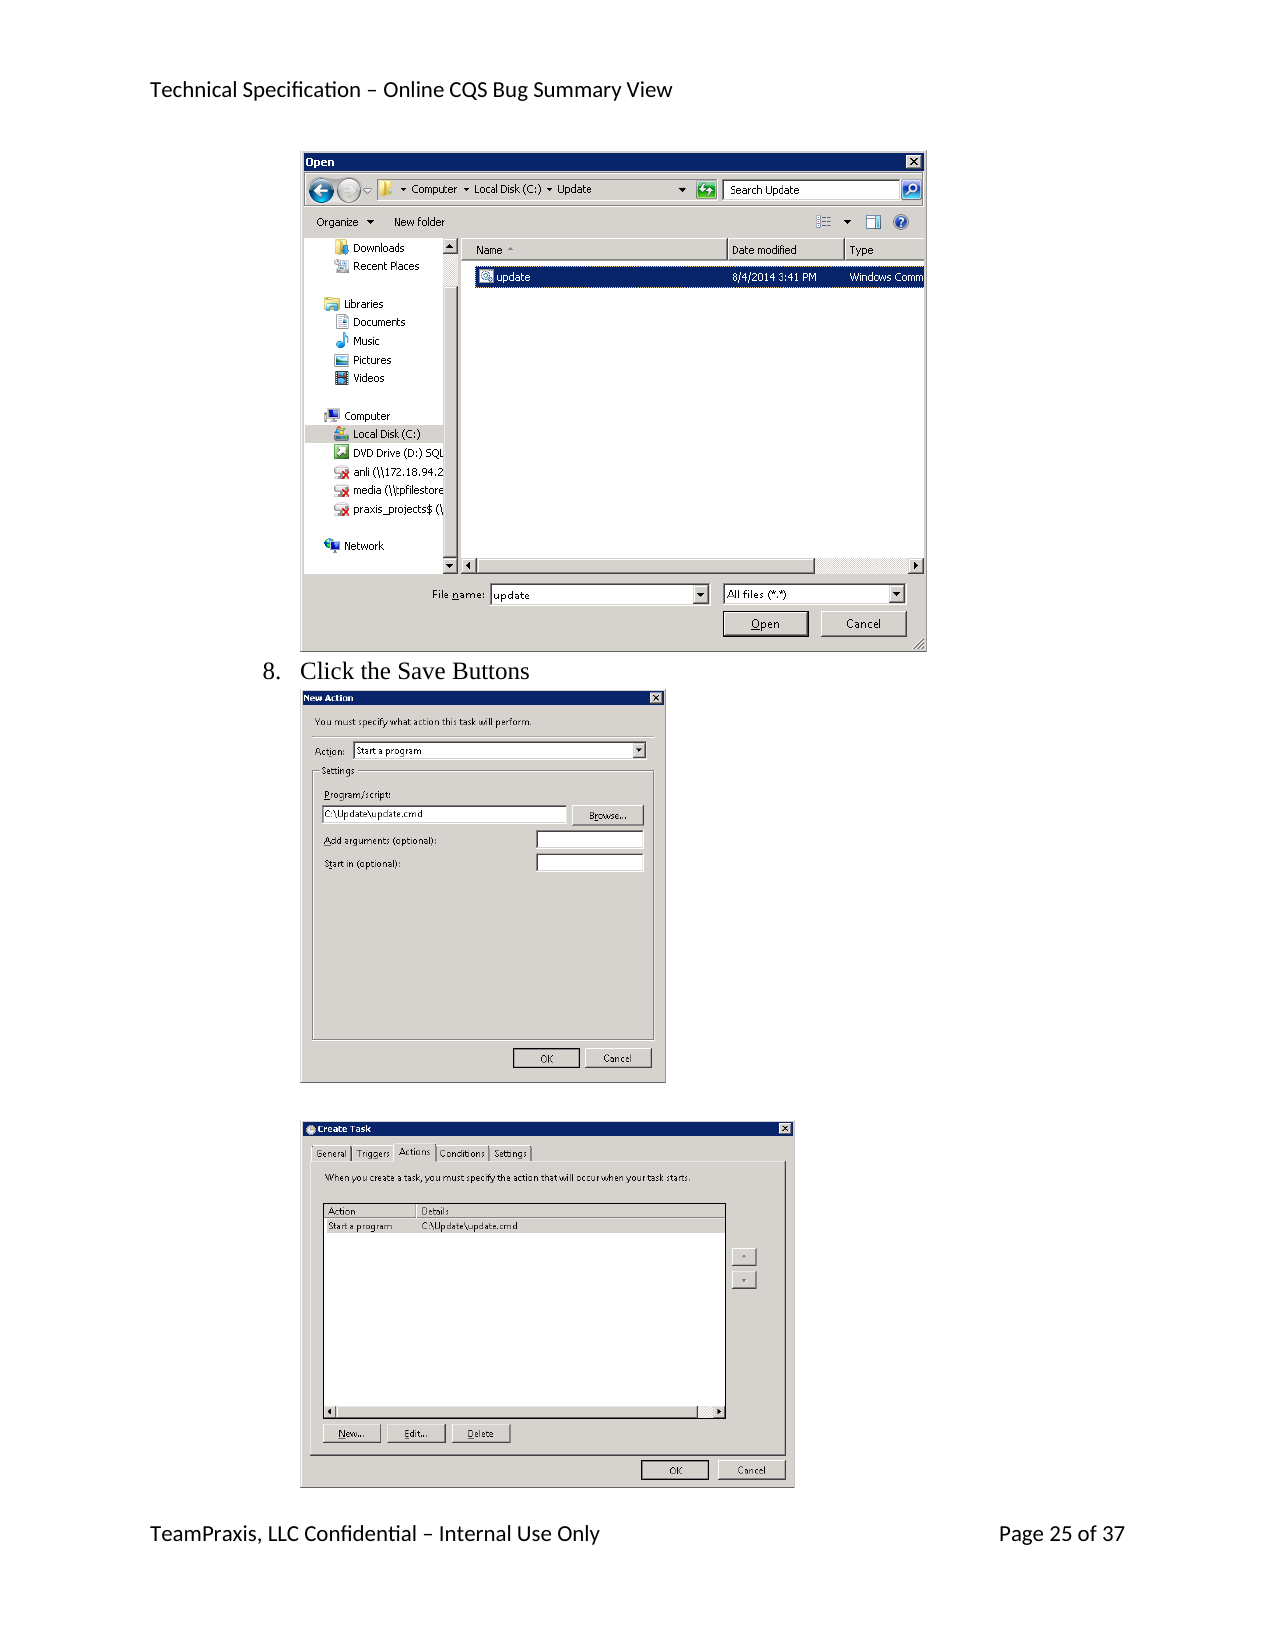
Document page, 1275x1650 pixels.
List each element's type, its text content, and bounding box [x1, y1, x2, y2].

list Click the Save Buttons [262, 656, 1125, 685]
picture [300, 150, 927, 652]
picture [300, 689, 666, 1083]
picture [300, 1120, 795, 1488]
